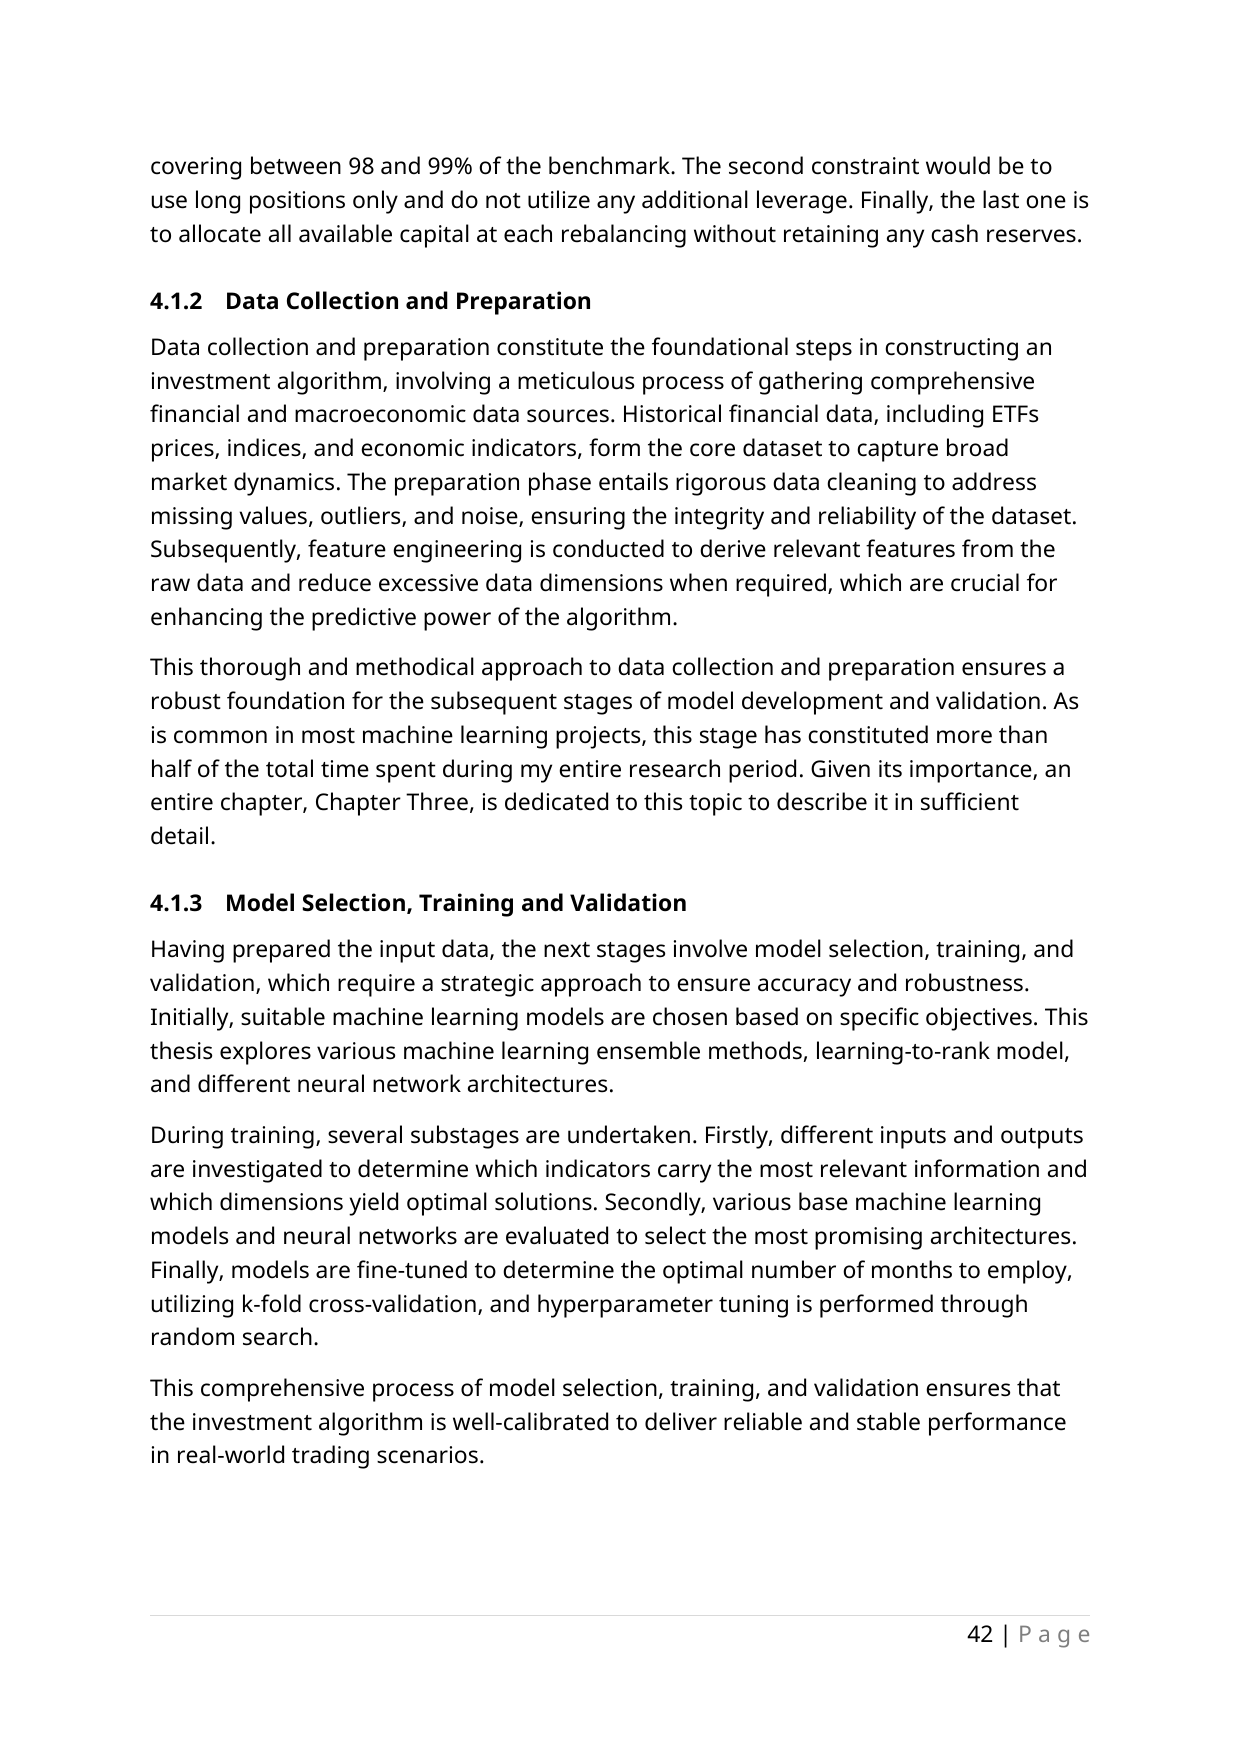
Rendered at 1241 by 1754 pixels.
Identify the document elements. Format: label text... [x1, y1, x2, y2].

text Data collection and preparation constitute the foundational steps in constructing an investment algorithm, involving a meticulous process of gathering comprehensive financial and macroeconomic data sources. Historical financial data, including ETFs prices, indices, and economic indicators, form the core dataset to capture broad market dynamics. The preparation phase entails rigorous data cleaning to address missing values, outliers, and noise, ensuring the integrity and reliability of the dataset. Subsequently, feature engineering is conducted to derive relevant features from the raw data and reduce excessive data dimensions when required, which are crucial for enhancing the predictive power of the algorithm. [150, 331, 1090, 632]
subtitle Model Selection, Training and Validation [150, 887, 1090, 918]
text This comprehensive process of model selection, training, and validation ensures that the investment algorithm is well-calibrated to deliver reliable and stable performance in real-world trading scenarios. [150, 1372, 1090, 1470]
text During training, several substages are undertaken. Firstly, different inputs and outputs are investigated to determine which indicators carry the most relevant information and which dimensions yield optimal solutions. Secondly, various base machine learning models and neural networks are evaluated to select the most promising architectures. Finally, models are fine-tuned to determine the optimal number of months to employ, utilizing k-fold cross-validation, and hyperparameter tuning is performed through random search. [150, 1119, 1090, 1352]
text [150, 150, 1090, 249]
text This thorough and methodical approach to data collection and preparation ensures a robust foundation for the subsequent stages of model development and validation. As is common in most machine learning projects, this stage has constituted more than half of the total time spent during my entire research period. Given its importance, an entire chapter, Chapter Three, is dedicated to this topic to describe it in sufficient detail. [150, 651, 1090, 851]
text Having prepared the input data, the next stages involve model selection, training, and validation, which require a strategic approach to ensure accuracy and robustness. Initially, suitable machine learning models are chosen based on specific objectives. This thesis explores various machine learning ensemble methods, learning-to-rank model, and different neural network architectures. [150, 933, 1090, 1099]
subtitle Data Collection and Preparation [150, 284, 1090, 316]
